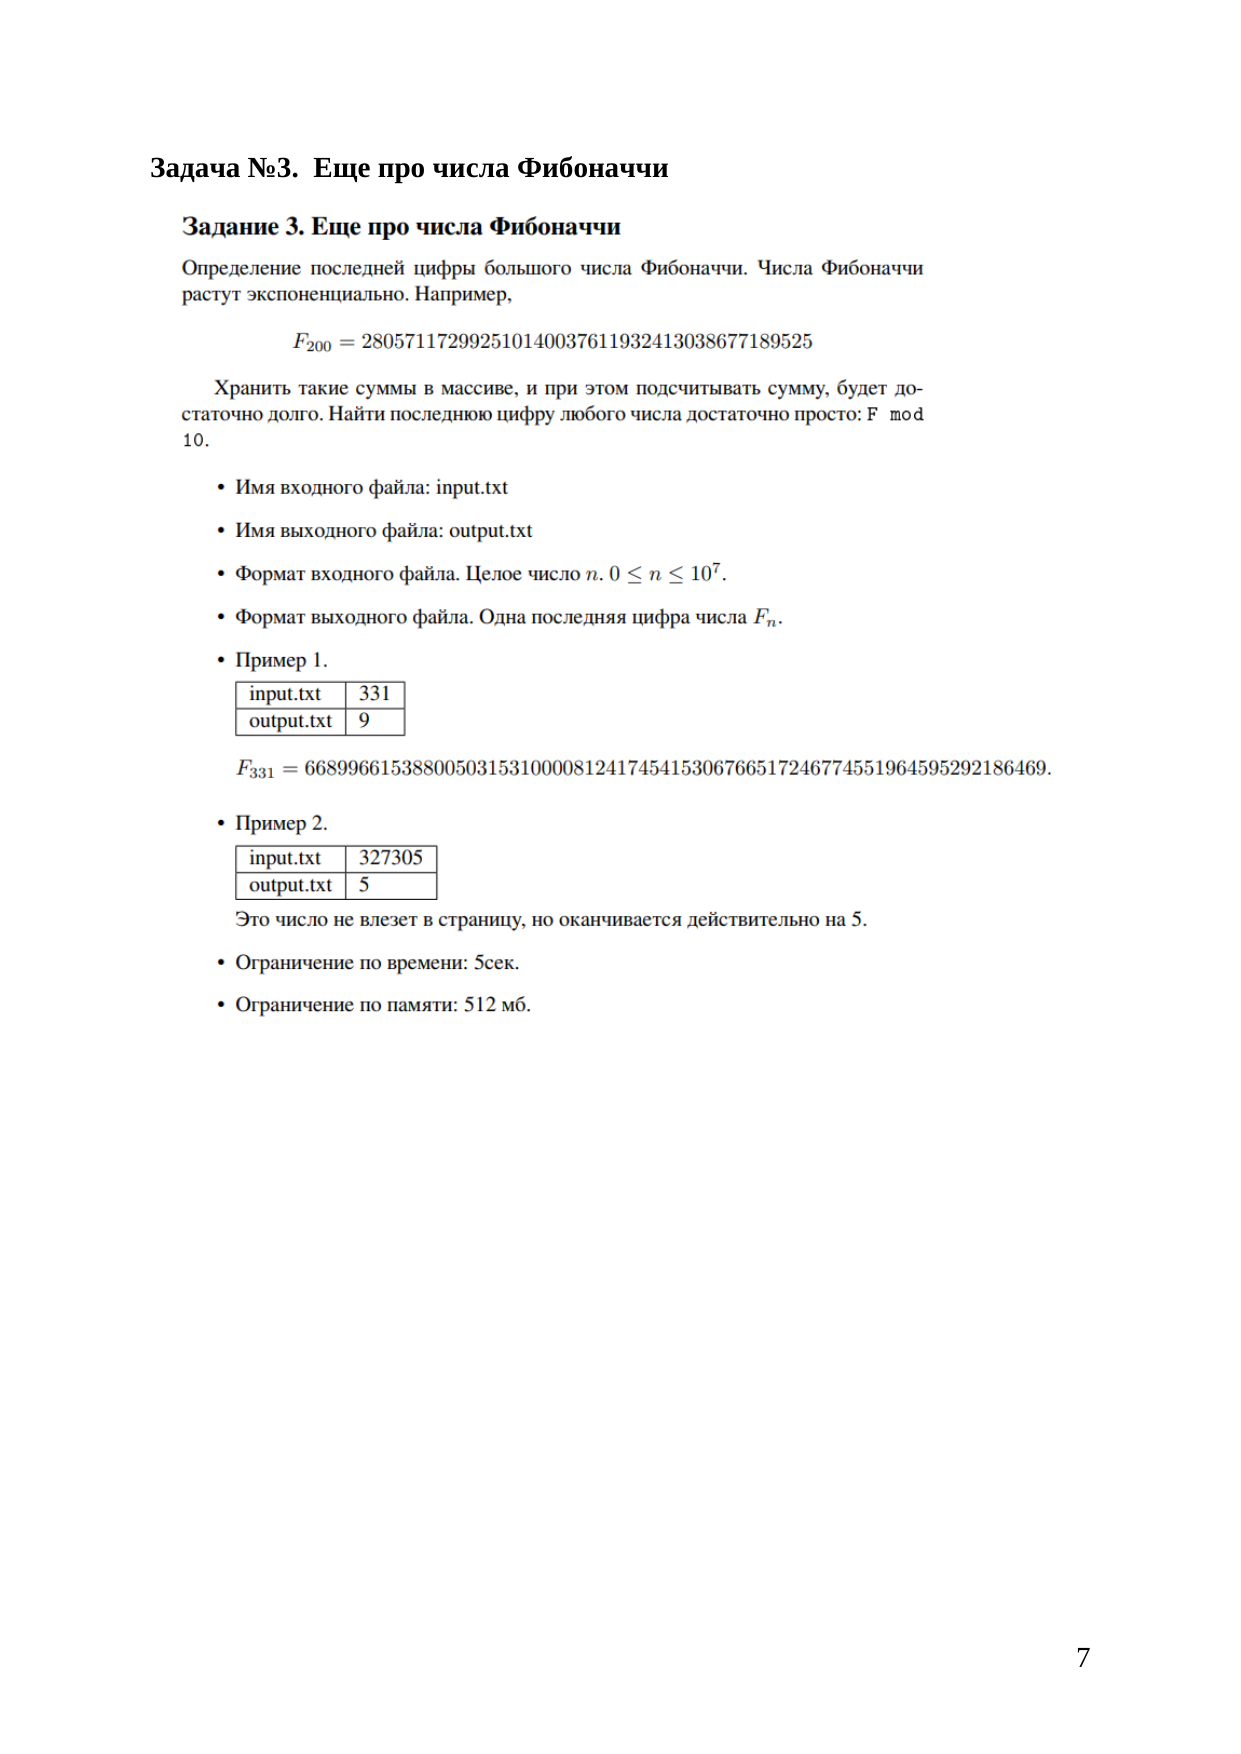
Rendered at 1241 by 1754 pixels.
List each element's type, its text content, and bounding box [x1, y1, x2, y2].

picture [150, 201, 1091, 1035]
subtitle Задача №3. Еще про числа Фибоначчи [150, 150, 1090, 183]
